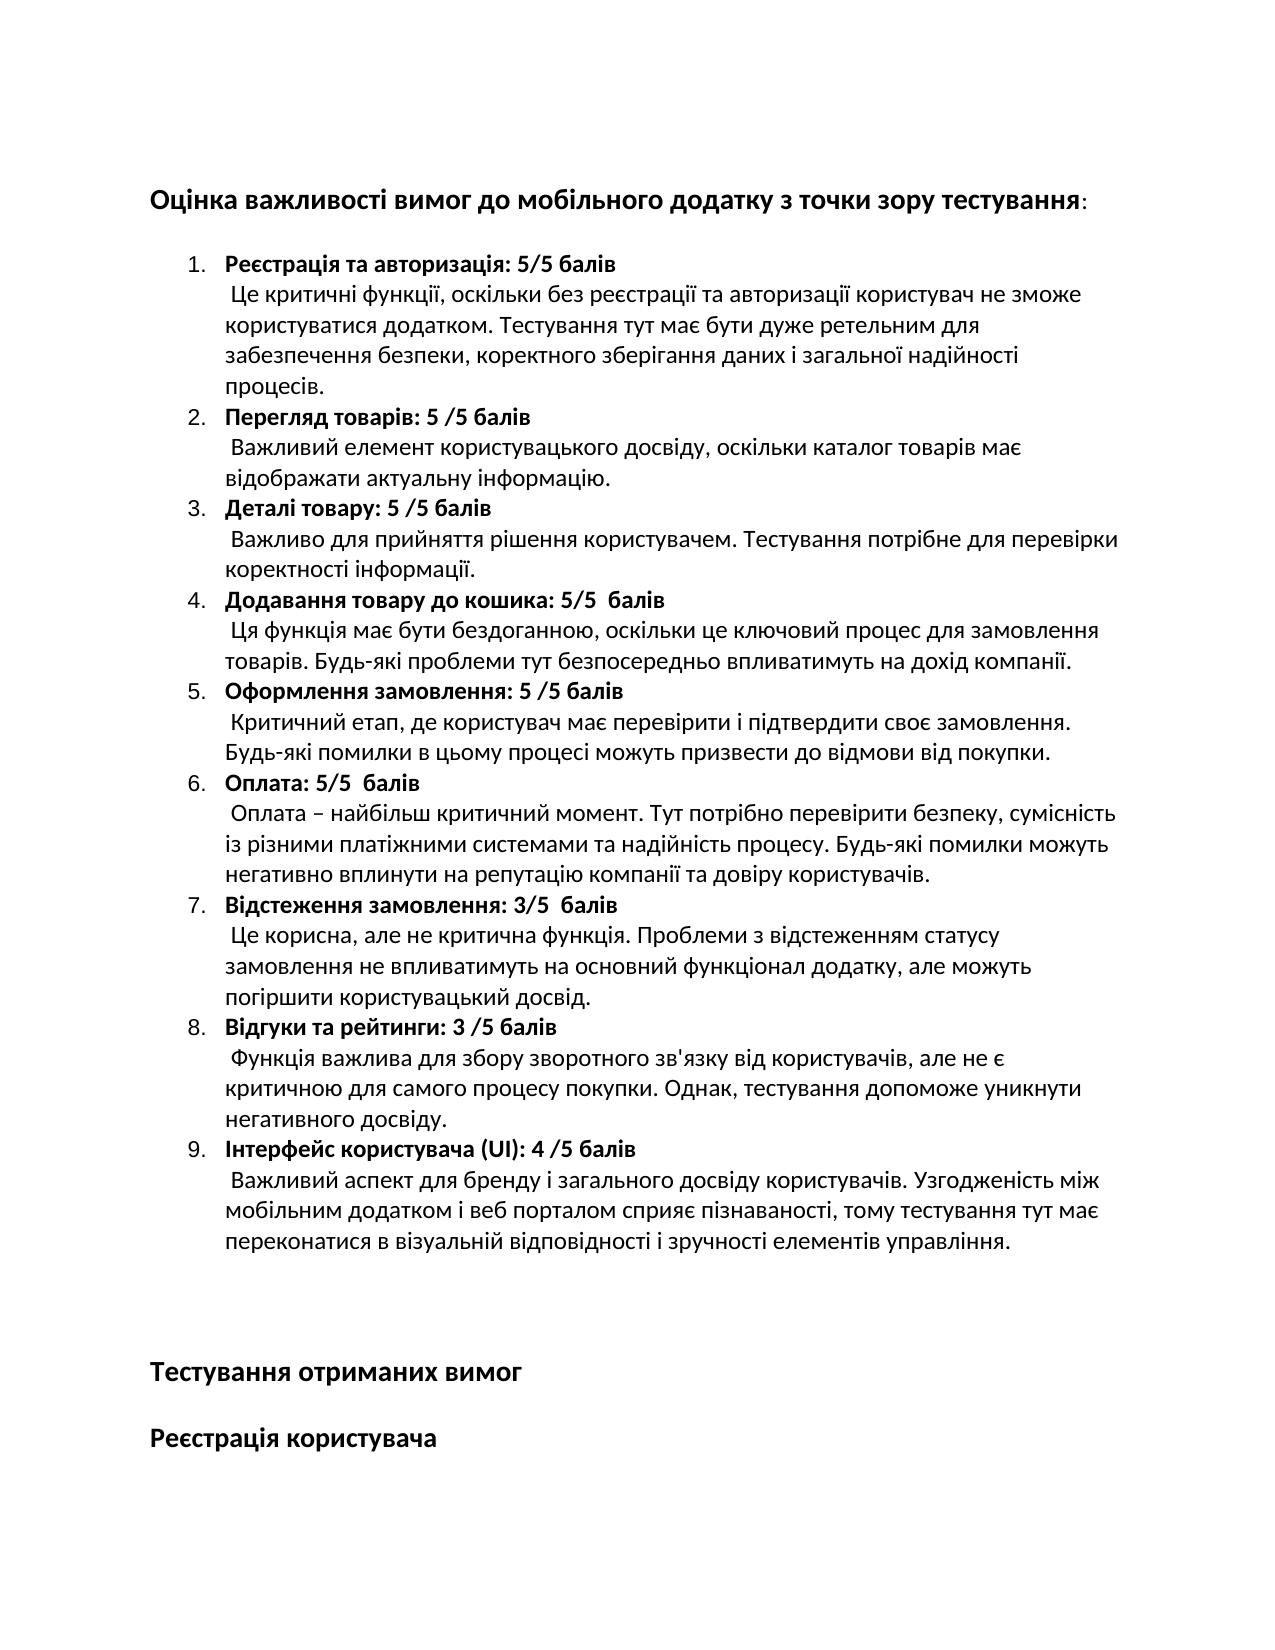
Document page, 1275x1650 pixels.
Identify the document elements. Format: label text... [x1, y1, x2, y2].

list Реєстрація та авторизація: 5/5 балів Це критичні функції, оскільки без реєстрації та авторизації користувач не зможе користуватися додатком. Тестування тут має бути дуже ретельним для забезпечення безпеки, коректного зберігання даних і загальної надійності процесів. [187, 248, 1125, 401]
text Реєстрація користувача [150, 1420, 1125, 1455]
list Відстеження замовлення: 3/5 балів Це корисна, але не критична функція. Проблеми з відстеженням статусу замовлення не впливатимуть на основний функціонал додатку, але можуть погіршити користувацький досвід. [187, 889, 1125, 1011]
list Інтерфейс користувача (UI): 4 /5 балів Важливий аспект для бренду і загального досвіду користувачів. Узгодженість між мобільним додатком і веб порталом сприяє пізнаваності, тому тестування тут має переконатися в візуальній відповідності і зручності елементів управління. [187, 1133, 1125, 1255]
list Відгуки та рейтинги: 3 /5 балів Функція важлива для збору зворотного зв'язку від користувачів, але не є критичною для самого процесу покупки. Однак, тестування допоможе уникнути негативного досвіду. [187, 1011, 1125, 1133]
list Оплата: 5/5 балів Оплата – найбільш критичний момент. Тут потрібно перевірити безпеку, сумісність із різними платіжними системами та надійність процесу. Будь-які помилки можуть негативно вплинути на репутацію компанії та довіру користувачів. [187, 767, 1125, 889]
text Оцінка важливості вимог до мобільного додатку з точки зору тестування: [150, 181, 1125, 217]
list Оформлення замовлення: 5 /5 балів Критичний етап, де користувач має перевірити і підтвердити своє замовлення. Будь-які помилки в цьому процесі можуть призвести до відмови від покупки. [187, 675, 1125, 767]
list Перегляд товарів: 5 /5 балів Важливий елемент користувацького досвіду, оскільки каталог товарів має відображати актуальну інформацію. [187, 401, 1125, 492]
list Деталі товару: 5 /5 балів Важливо для прийняття рішення користувачем. Тестування потрібне для перевірки коректності інформації. [187, 492, 1125, 584]
list Додавання товару до кошика: 5/5 балів Ця функція має бути бездоганною, оскільки це ключовий процес для замовлення товарів. Будь-які проблеми тут безпосередньо впливатимуть на дохід компанії. [187, 584, 1125, 675]
text Тестування отриманих вимог [150, 1353, 1125, 1389]
